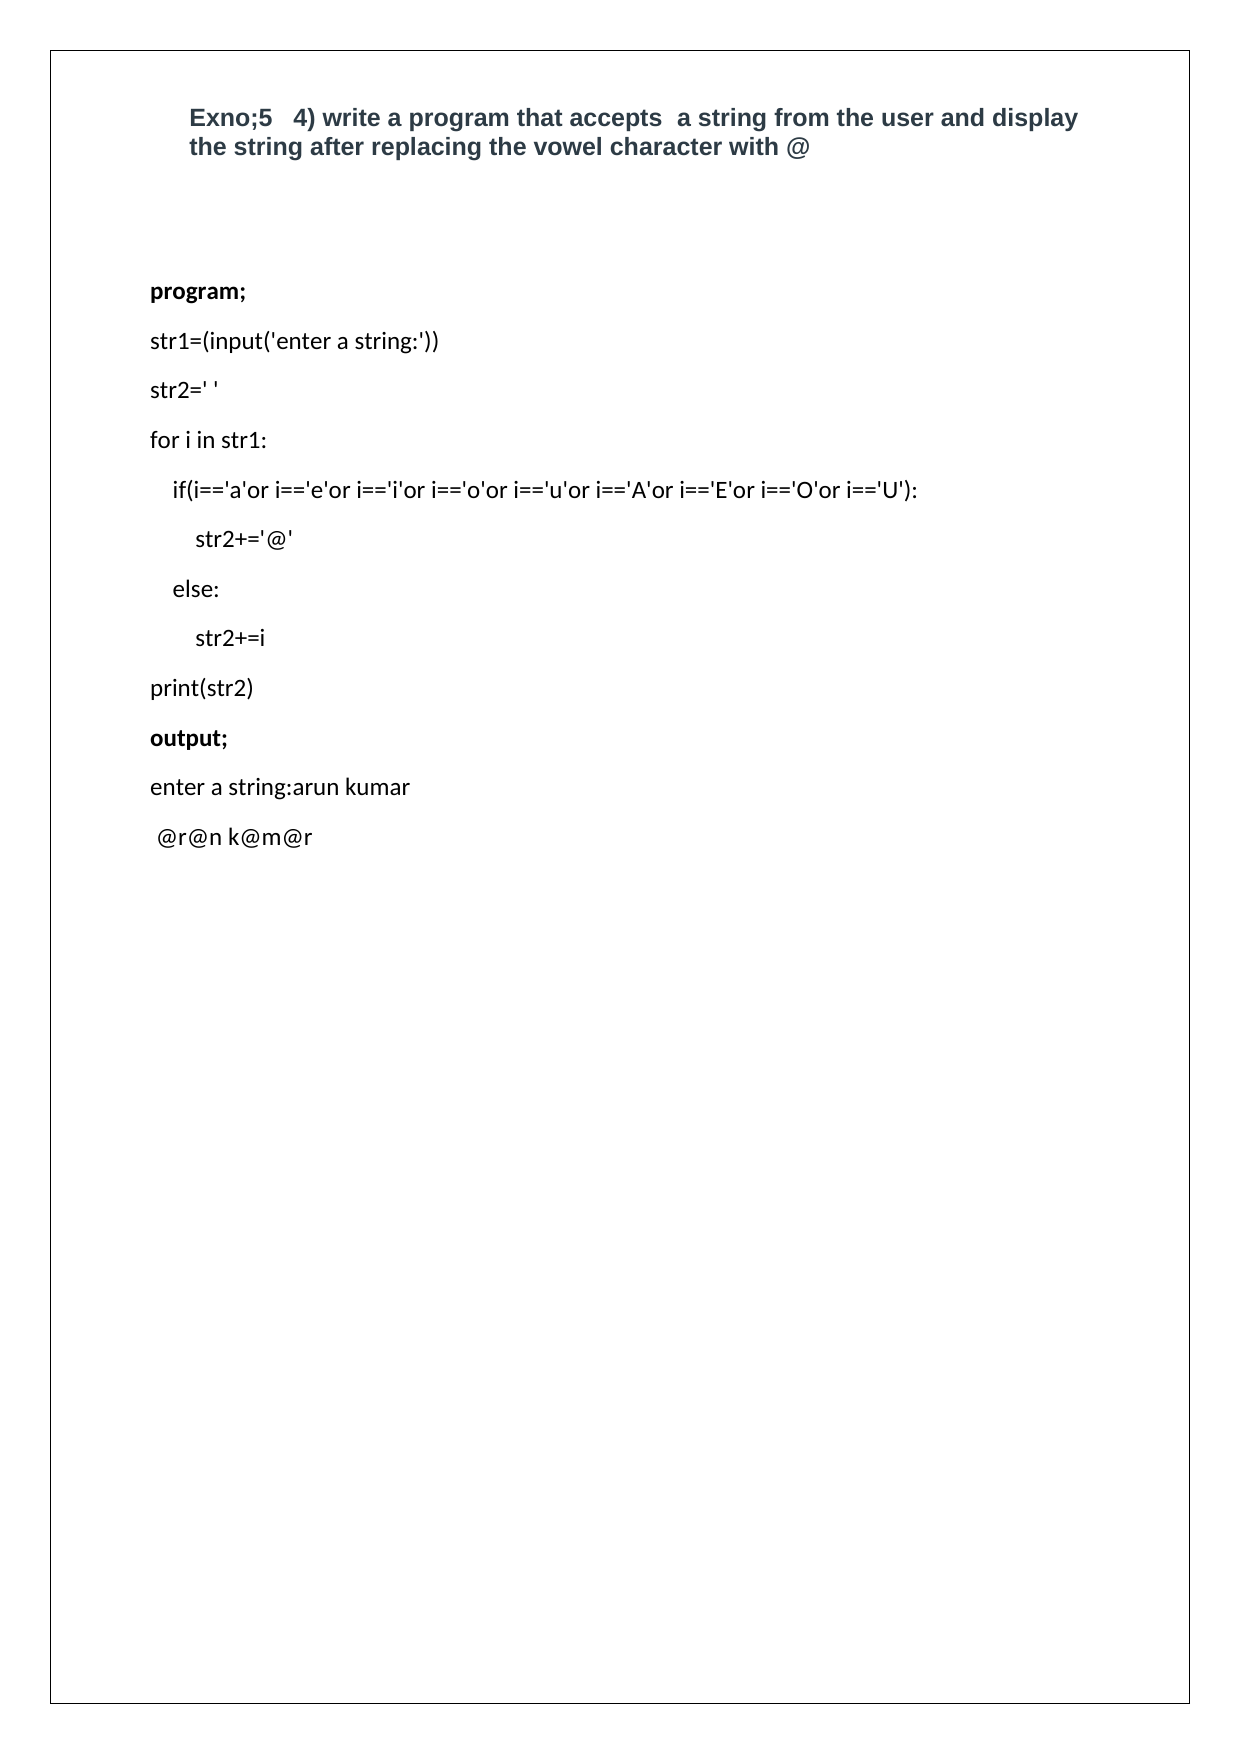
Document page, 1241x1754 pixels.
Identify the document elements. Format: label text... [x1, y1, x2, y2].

text print(str2) [150, 672, 1090, 703]
text str2+=i [150, 623, 1090, 653]
text program; [150, 276, 1090, 306]
text str2=' ' [150, 375, 1090, 405]
text @r@n k@m@r [150, 821, 1090, 851]
text output; [150, 722, 1090, 752]
text str1=(input('enter a string:')) [150, 325, 1090, 356]
text if(i=='a'or i=='e'or i=='i'or i=='o'or i=='u'or i=='A'or i=='E'or i=='O'or i=='U'): [150, 474, 1090, 504]
text str2+='@' [150, 523, 1090, 554]
text for i in str1: [150, 424, 1090, 455]
text enter a string:arun kumar [150, 771, 1090, 802]
text else: [150, 573, 1090, 603]
